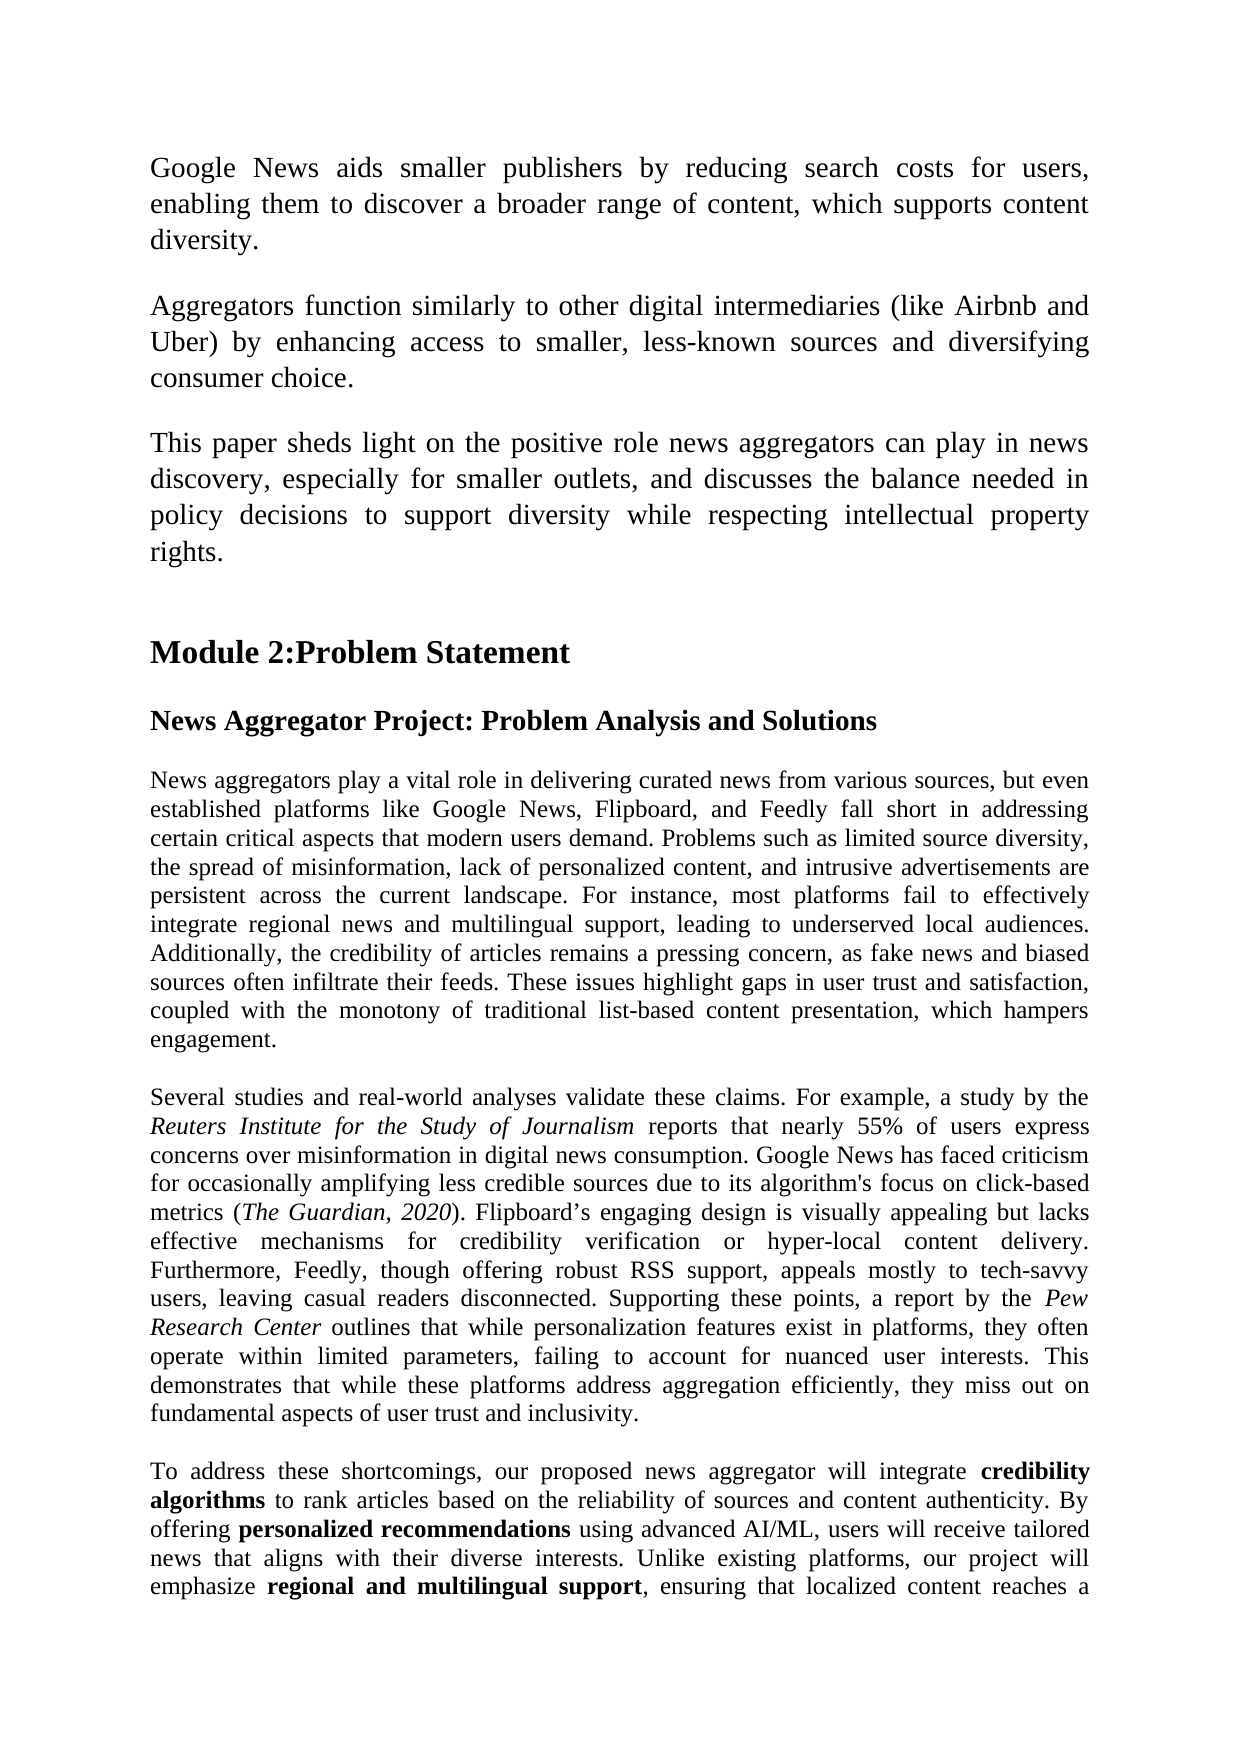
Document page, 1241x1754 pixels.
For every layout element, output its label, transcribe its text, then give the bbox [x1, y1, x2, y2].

text Google News aids smaller publishers by reducing search costs for users, enabling them to discover a broader range of content, which supports content diversity. [150, 150, 1090, 256]
text News Aggregator Project: Problem Analysis and Solutions [150, 703, 1090, 736]
text Module 2:Problem Statement [150, 632, 1090, 671]
text Aggregators function similarly to other digital intermediaries (like Airbnb and Uber) by enhancing access to smaller, less-known sources and diversifying consumer choice. [150, 288, 1090, 393]
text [150, 1456, 1090, 1600]
text News aggregators play a vital role in delivering curated news from various sources, but even established platforms like Google News, Flipboard, and Feedly fall short in addressing certain critical aspects that modern users demand. Problems such as limited source diversity, the spread of misinformation, lack of personalized content, and intrusive advertisements are persistent across the current landscape. For instance, most platforms fail to effectively integrate regional news and multilingual support, leading to underserved local audiences. Additionally, the credibility of articles remains a pressing concern, as fake news and biased sources often infiltrate their feeds. These issues highlight gaps in user trust and satisfaction, coupled with the monotony of traditional list-based content presentation, which hampers engagement. [150, 766, 1090, 1053]
text Several studies and real-world analyses validate these claims. For example, a study by the Reuters Institute for the Study of Journalism reports that nearly 55% of users express concerns over misinformation in digital news consumption. Google News has faced criticism for occasionally amplifying less credible sources due to its algorithm's focus on click-based metrics (The Guardian, 2020). Flipboard’s engaging design is visually appealing but lacks effective mechanisms for credibility verification or hyper-local content delivery. Furthermore, Feedly, though offering robust RSS support, appeals mostly to tech-savvy users, leaving casual readers disconnected. Supporting these points, a report by the Pew Research Center outlines that while personalization features exist in platforms, they often operate within limited parameters, failing to account for nuanced user interests. This demonstrates that while these platforms address aggregation efficiently, they miss out on fundamental aspects of user trust and inclusivity. [150, 1082, 1090, 1427]
text This paper sheds light on the positive role news aggregators can play in news discovery, especially for smaller outlets, and discusses the balance needed in policy decisions to support diversity while respecting intellectual property rights. [150, 425, 1090, 567]
